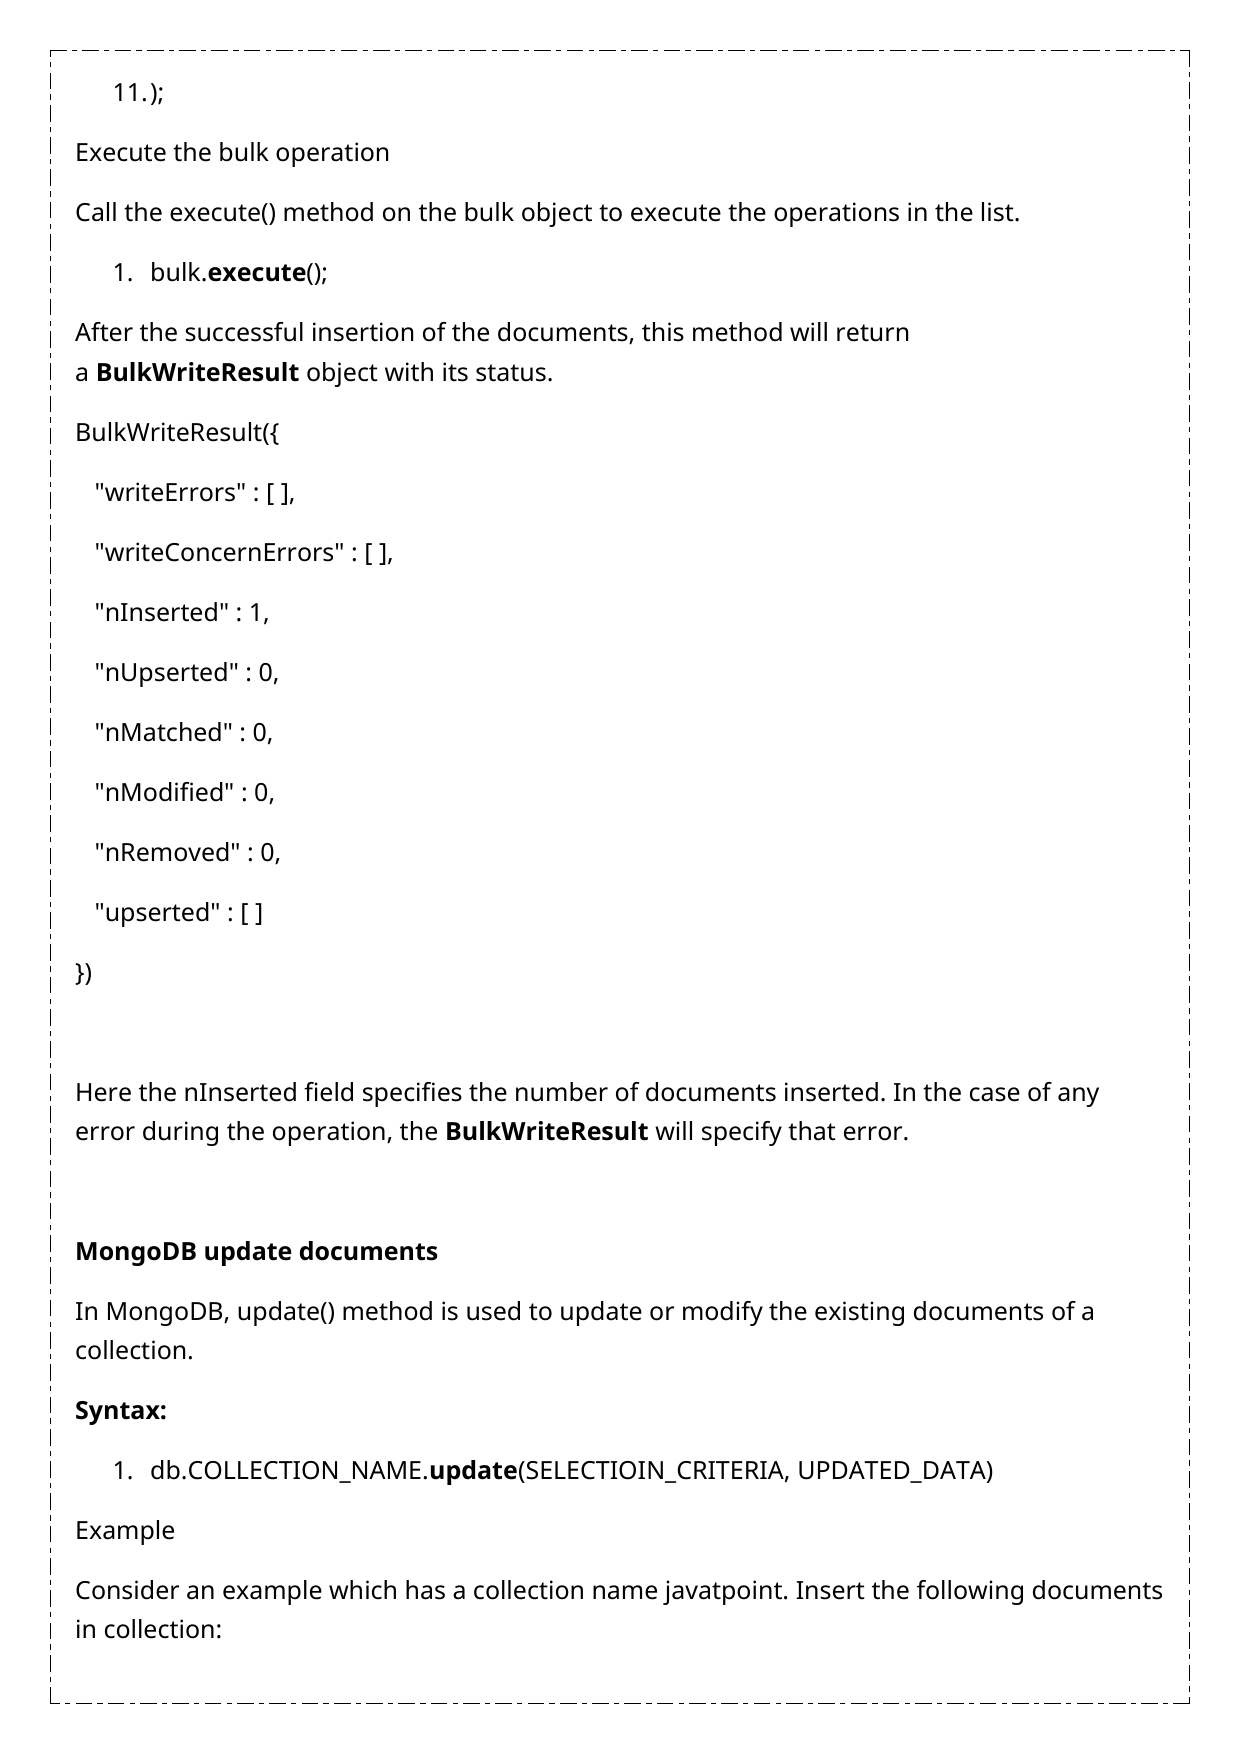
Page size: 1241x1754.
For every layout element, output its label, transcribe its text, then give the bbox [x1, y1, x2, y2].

list db.COLLECTION_NAME.update(SELECTIOIN_CRITERIA, UPDATED_DATA) [112, 1452, 1165, 1487]
text "upserted" : [ ] [75, 894, 1165, 928]
text Call the execute() method on the bulk object to execute the operations in the list. [75, 195, 1165, 229]
text "nRemoved" : 0, [75, 834, 1165, 868]
text MongoDB update documents [75, 1233, 1165, 1267]
text Example [75, 1512, 1165, 1547]
text "nModified" : 0, [75, 774, 1165, 808]
text }) [75, 954, 1165, 988]
text "nMatched" : 0, [75, 714, 1165, 748]
list ); [112, 75, 1165, 109]
text Here the nInserted field specifies the number of documents inserted. In the case of any error during the operation, the BulkWriteResult will specify that error. [75, 1074, 1165, 1147]
text Syntax: [75, 1392, 1165, 1427]
text "nUpserted" : 0, [75, 654, 1165, 688]
text "writeConcernErrors" : [ ], [75, 534, 1165, 568]
text Consider an example which has a collection name javatpoint. Insert the following documents in collection: [75, 1572, 1165, 1646]
text Execute the bulk operation [75, 135, 1165, 169]
text "writeErrors" : [ ], [75, 474, 1165, 508]
text BulkWriteResult({ [75, 414, 1165, 448]
text "nInserted" : 1, [75, 594, 1165, 628]
list bulk.execute(); [112, 255, 1165, 289]
text In MongoDB, update() method is used to update or modify the existing documents of a collection. [75, 1293, 1165, 1367]
text After the successful insertion of the documents, this method will return a BulkWriteResult object with its status. [75, 315, 1165, 388]
